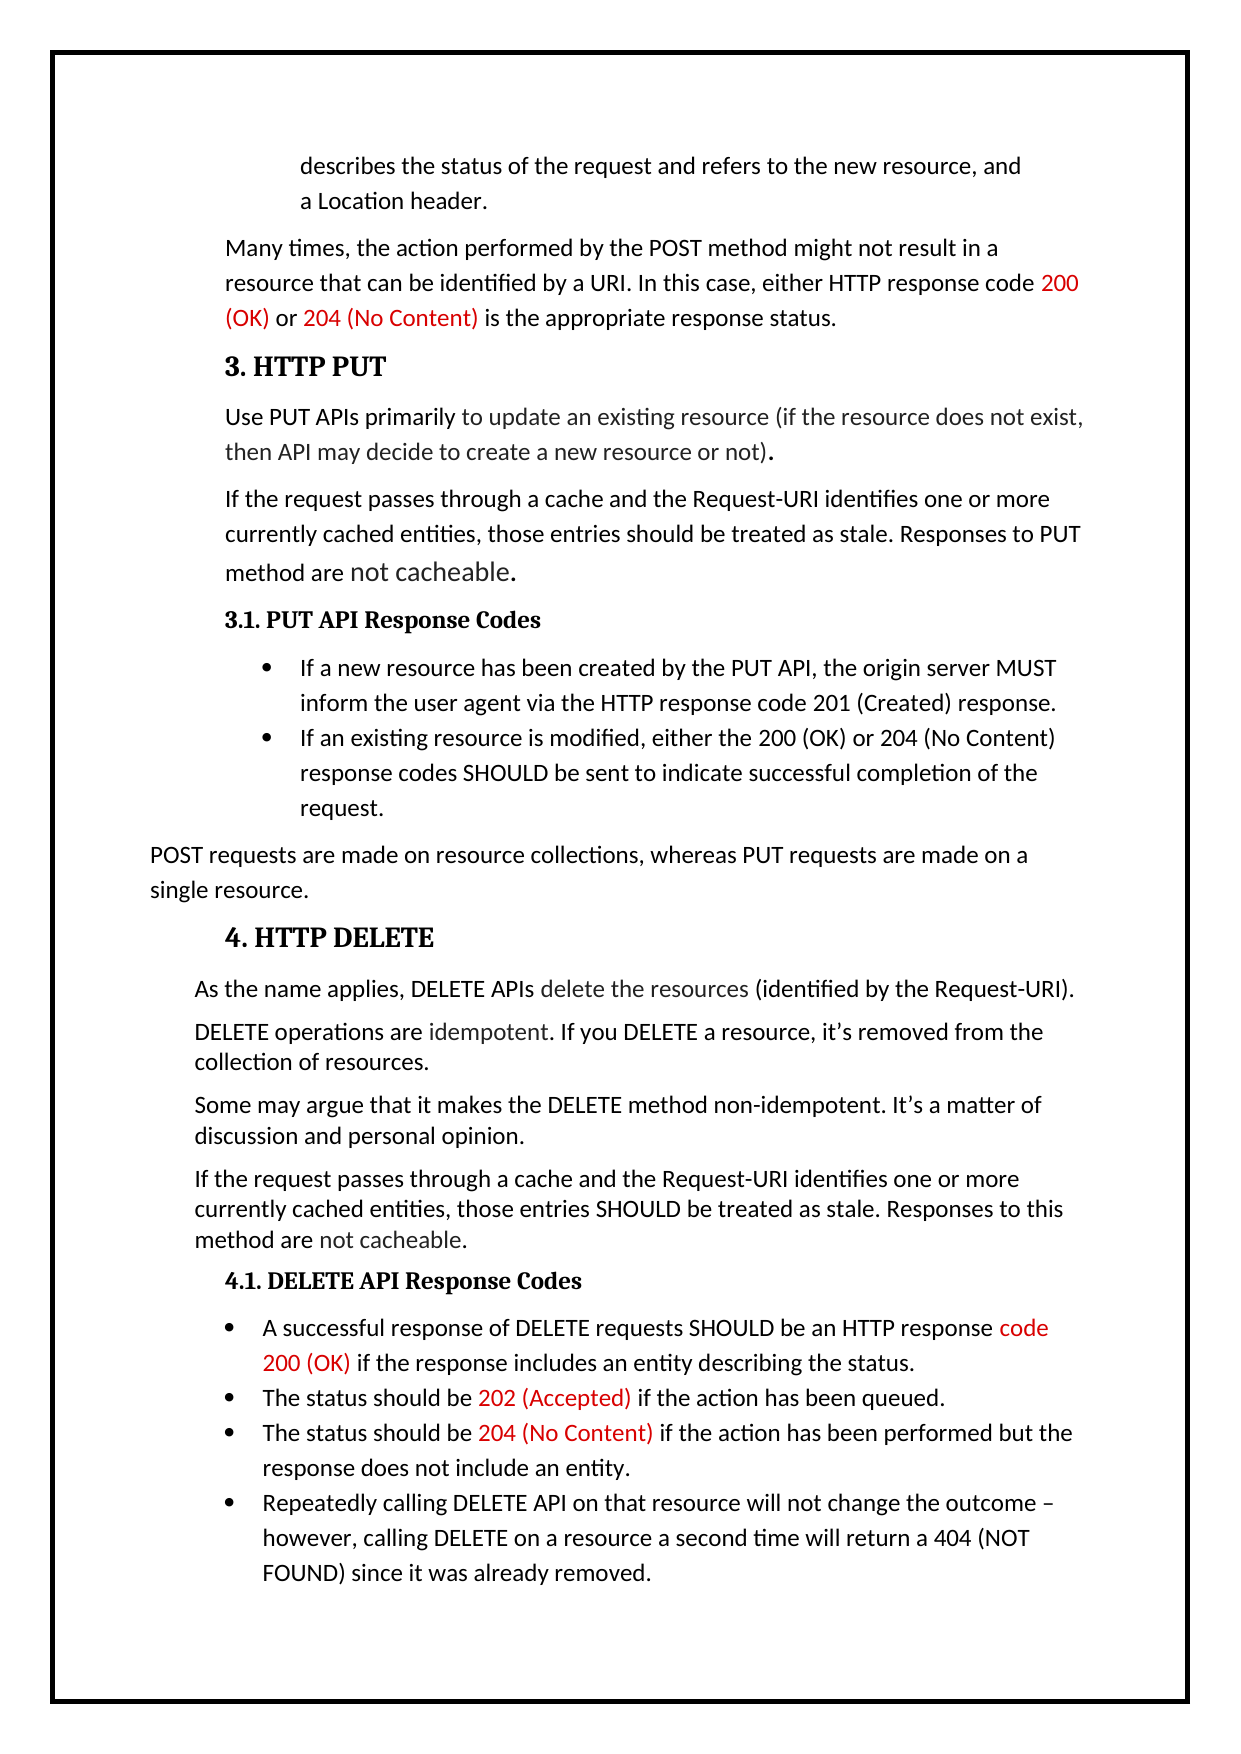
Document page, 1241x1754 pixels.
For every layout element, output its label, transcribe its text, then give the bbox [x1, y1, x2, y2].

list A successful response of DELETE requests SHOULD be an HTTP response code 200 (OK) if the response includes an entity describing the status. [225, 1312, 1090, 1378]
text DELETE operations are idempotent. If you DELETE a resource, it’s removed from the collection of resources. [194, 1016, 1090, 1077]
list If an existing resource is modified, either the 200 (OK) or 204 (No Content) response codes SHOULD be sent to indicate successful completion of the request. [262, 722, 1090, 822]
list The status should be 204 (No Content) if the action has been performed but the response does not include an entity. [225, 1417, 1090, 1483]
subtitle 4. HTTP DELETE [225, 922, 1090, 955]
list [262, 150, 1090, 216]
subtitle 3. HTTP PUT [225, 350, 1090, 383]
subtitle 4.1. DELETE API Response Codes [225, 1267, 1090, 1296]
subtitle 3.1. PUT API Response Codes [225, 606, 1090, 635]
text Many times, the action performed by the POST method might not result in a resource that can be identified by a URI. In this case, either HTTP response code 200 (OK) or 204 (No Content) is the appropriate response status. [225, 232, 1090, 333]
list If a new resource has been created by the PUT API, the origin server MUST inform the user agent via the HTTP response code 201 (Created) response. [262, 652, 1090, 717]
text Use PUT APIs primarily to update an existing resource (if the resource does not exist, then API may decide to create a new resource or not). [225, 401, 1090, 467]
text As the name applies, DELETE APIs delete the resources (identified by the Request-URI). [194, 973, 1090, 1003]
text If the request passes through a cache and the Request-URI identifies one or more currently cached entities, those entries should be treated as stale. Responses to PUT method are not cacheable. [225, 483, 1090, 588]
text Some may argue that it makes the DELETE method non-idempotent. It’s a matter of discussion and personal opinion. [194, 1089, 1090, 1150]
list Repeatedly calling DELETE API on that resource will not change the outcome – however, calling DELETE on a resource a second time will return a 404 (NOT FOUND) since it was already removed. [225, 1487, 1090, 1588]
list The status should be 202 (Accepted) if the action has been queued. [225, 1382, 1090, 1413]
text If the request passes through a cache and the Request-URI identifies one or more currently cached entities, those entries SHOULD be treated as stale. Responses to this method are not cacheable. [194, 1163, 1090, 1254]
text POST requests are made on resource collections, whereas PUT requests are made on a single resource. [150, 839, 1090, 905]
